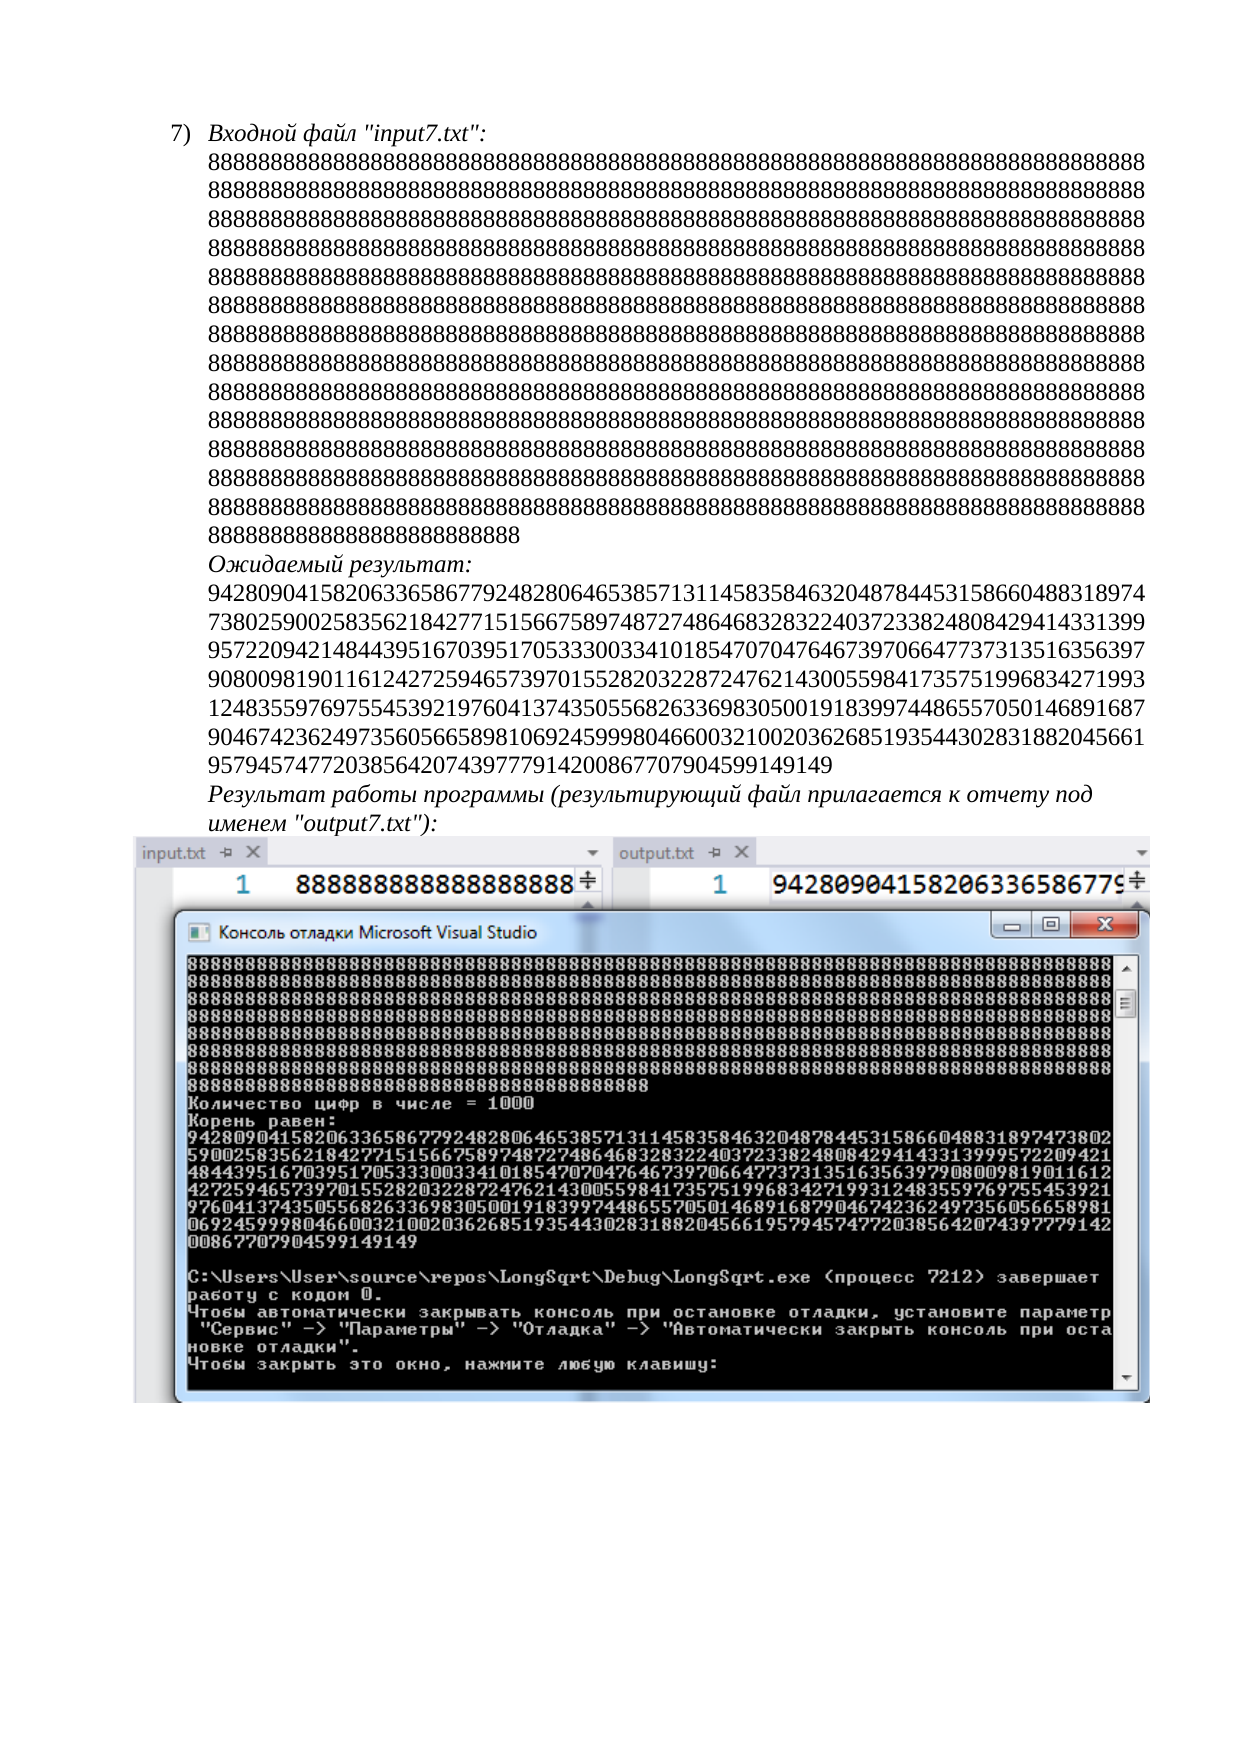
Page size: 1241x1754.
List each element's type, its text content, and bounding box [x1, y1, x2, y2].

list Ожидаемый результат: [208, 549, 1152, 578]
list Результат работы программы (результирующий файл прилагается к отчету под именем "output7.txt"): [208, 779, 1152, 837]
list 8888888888888888888888888888888888888888888888888888888888888888888888888888888888888888888888888888888888888888888888888888888888888888888888888888888888888888888888888888888888888888888888888888888888888888888888888888888888888888888888888888888888888888888888888888888888888888888888888888888888888888888888888888888888888888888888888888888888888888888888888888888888888888888888888888888888888888888888888888888888888888888888888888888888888888888888888888888888888888888888888888888888888888888888888888888888888888888888888888888888888888888888888888888888888888888888888888888888888888888888888888888888888888888888888888888888888888888888888888888888888888888888888888888888888888888888888888888888888888888888888888888888888888888888888888888888888888888888888888888888888888888888888888888888888888888888888888888888888888888888888888888888888888888888888888888888888888888888888888888888888888888888888888888888888888888888888888888888888888888888888888888888888888888888888888888888888888 [208, 147, 1152, 549]
picture [132, 836, 1150, 1403]
list 94280904158206336586779248280646538571311458358463204878445315866048831897473802590025835621842771515667589748727486468328322403723382480842941433139995722094214844395167039517053330033410185470704764673970664773731351635639790800981901161242725946573970155282032287247621430055984173575199683427199312483559769755453921976041374350556826336983050019183997448655705014689168790467423624973560566589810692459998046600321002036268519354430283188204566195794574772038564207439777914200867707904599149149 [208, 578, 1152, 779]
list Входной файл "input7.txt": [170, 118, 1152, 147]
